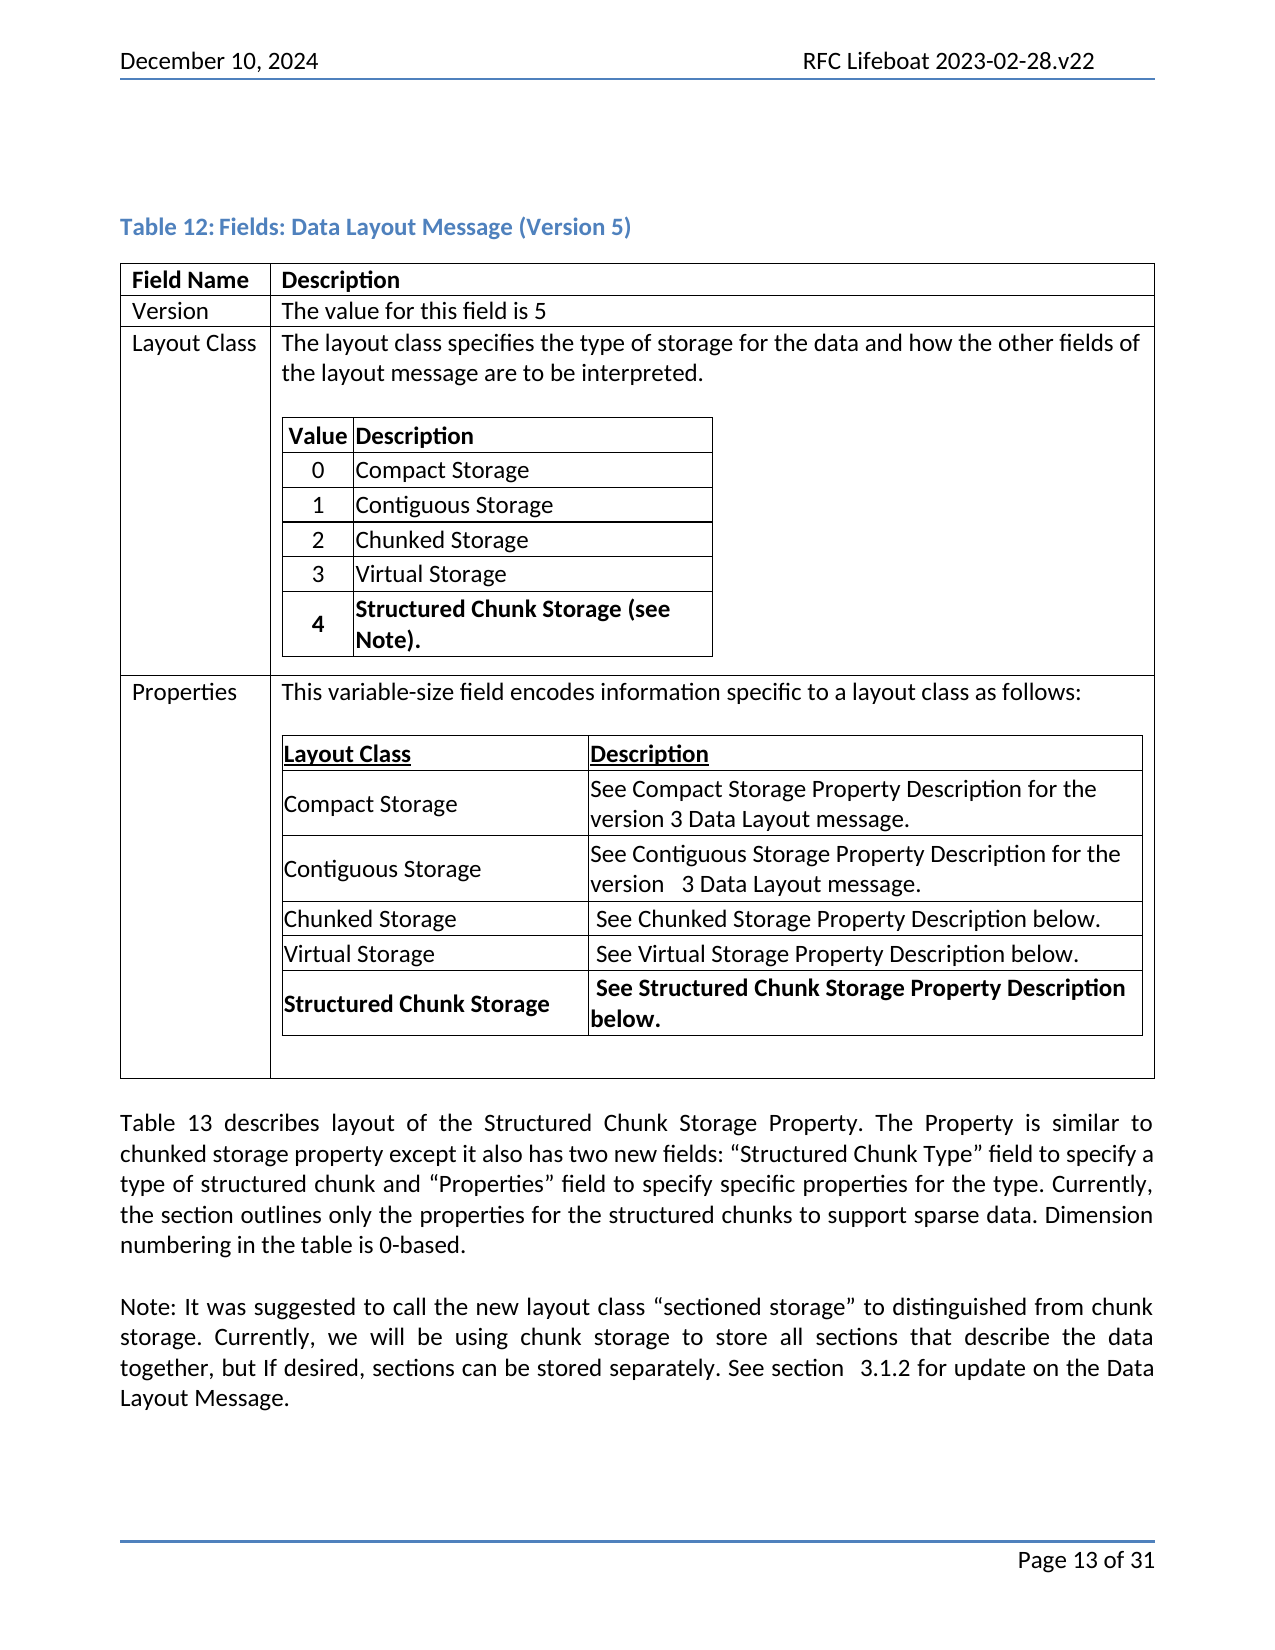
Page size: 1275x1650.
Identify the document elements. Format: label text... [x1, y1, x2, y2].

text Note: It was suggested to call the new layout class “sectioned storage” to distinguished from chunk storage. Currently, we will be using chunk storage to store all sections that describe the data together, but If desired, sections can be stored separately. See section 3.1.2 for update on the Data Layout Message. [120, 1291, 1155, 1413]
table_cell Version [121, 296, 270, 326]
table_cell The value for this field is 5 [271, 296, 1154, 326]
table_cell Layout Class [121, 327, 270, 675]
text Table 12: Fields: Data Layout Message (Version 5) [120, 212, 1155, 242]
table_header Field Name [121, 264, 270, 294]
table_cell Properties [121, 676, 270, 1078]
table_cell The layout class specifies the type of storage for the data and how the other fields of the layout message are to be interpreted. [271, 327, 1154, 675]
table_header Description [271, 264, 1154, 294]
table_cell This variable-size field encodes information specific to a layout class as follows: [271, 676, 1154, 1078]
text Table 13 describes layout of the Structured Chunk Storage Property. The Property is similar to chunked storage property except it also has two new fields: “Structured Chunk Type” field to specify a type of structured chunk and “Properties” field to specify specific properties for the type. Currently, the section outlines only the properties for the structured chunks to support sparse data. Dimension numbering in the table is 0-based. [120, 1107, 1155, 1260]
